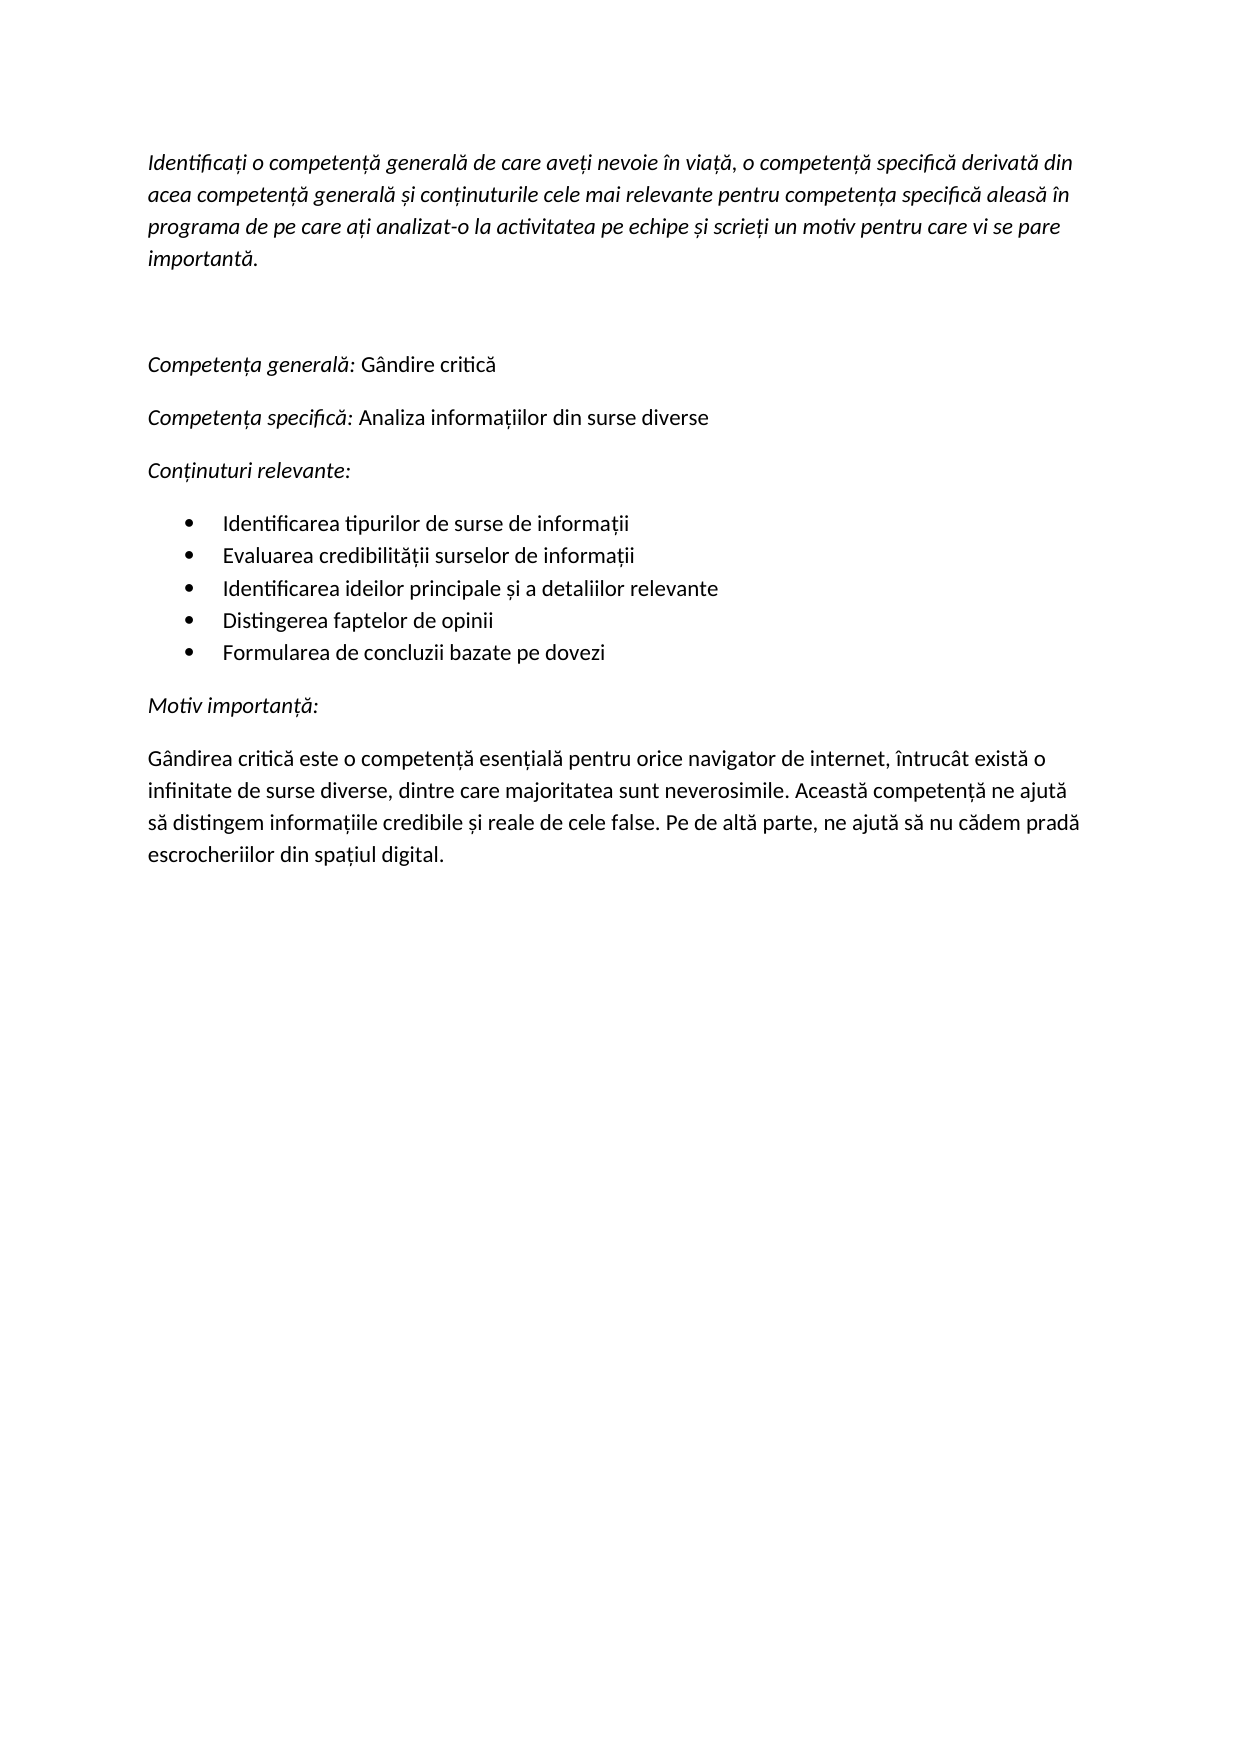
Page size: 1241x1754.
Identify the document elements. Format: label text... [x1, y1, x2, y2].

list Identificarea tipurilor de surse de informații [185, 509, 1093, 537]
list Formularea de concluzii bazate pe dovezi [185, 638, 1093, 666]
text Competența generală: Gândire critică [148, 350, 1093, 378]
text Motiv importanță: [148, 691, 1093, 719]
text Gândirea critică este o competență esențială pentru orice navigator de internet, întrucât există o infinitate de surse diverse, dintre care majoritatea sunt neverosimile. Această competență ne ajută să distingem informațiile credibile și reale de cele false. Pe de altă parte, ne ajută să nu cădem pradă escrocheriilor din spațiul digital. [148, 744, 1093, 869]
text Conținuturi relevante: [148, 456, 1093, 484]
list Identificarea ideilor principale și a detaliilor relevante [185, 574, 1093, 602]
text Identificați o competență generală de care aveți nevoie în viață, o competență specifică derivată din acea competență generală și conținuturile cele mai relevante pentru competența specifică aleasă în programa de pe care ați analizat-o la activitatea pe echipe și scrieți un motiv pentru care vi se pare importantă. [148, 148, 1093, 272]
text Competența specifică: Analiza informațiilor din surse diverse [148, 403, 1093, 431]
list Distingerea faptelor de opinii [185, 606, 1093, 634]
list Evaluarea credibilității surselor de informații [185, 541, 1093, 569]
